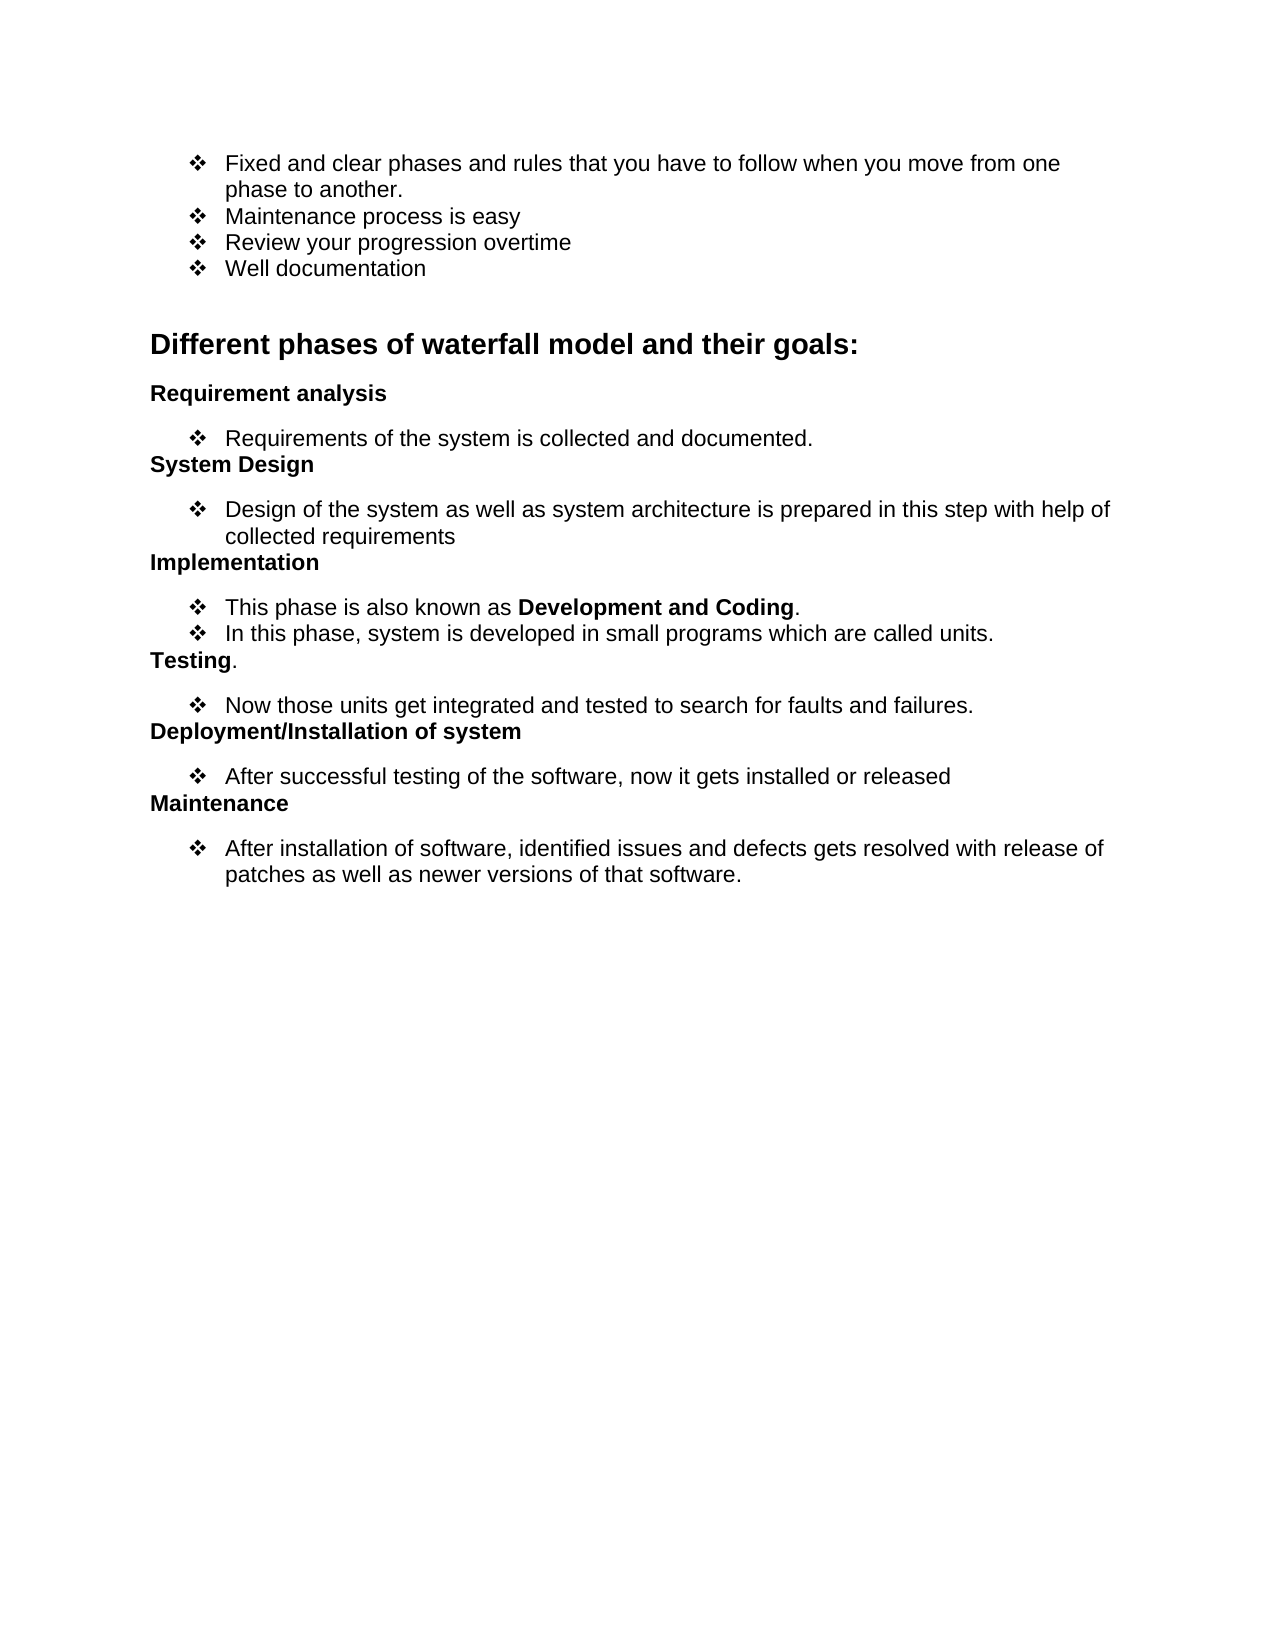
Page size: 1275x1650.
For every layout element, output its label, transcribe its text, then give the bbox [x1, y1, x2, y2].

text Different phases of waterfall model and their goals: [150, 327, 1125, 360]
text Deployment/Installation of system [150, 718, 1125, 744]
list Design of the system as well as system architecture is prepared in this step with help of collected requirements [187, 496, 1125, 549]
list After successful testing of the software, now it gets installed or released [187, 763, 1125, 790]
list Now those units get integrated and tested to search for faults and failures. [187, 692, 1125, 718]
list Review your progression overtime [187, 229, 1125, 255]
text Testing. [150, 647, 1125, 673]
text System Design [150, 451, 1125, 477]
list Maintenance process is easy [187, 203, 1125, 229]
text Maintenance [150, 790, 1125, 816]
list Fixed and clear phases and rules that you have to follow when you move from one phase to another. [187, 150, 1125, 203]
list This phase is also known as Development and Coding. [187, 594, 1125, 620]
list After installation of software, identified issues and defects gets resolved with release of patches as well as newer versions of that software. [187, 835, 1125, 887]
list Well documentation [187, 255, 1125, 282]
text Requirement analysis [150, 380, 1125, 406]
list Requirements of the system is collected and documented. [187, 425, 1125, 451]
list In this phase, system is developed in small programs which are called units. [187, 620, 1125, 647]
text Implementation [150, 549, 1125, 575]
